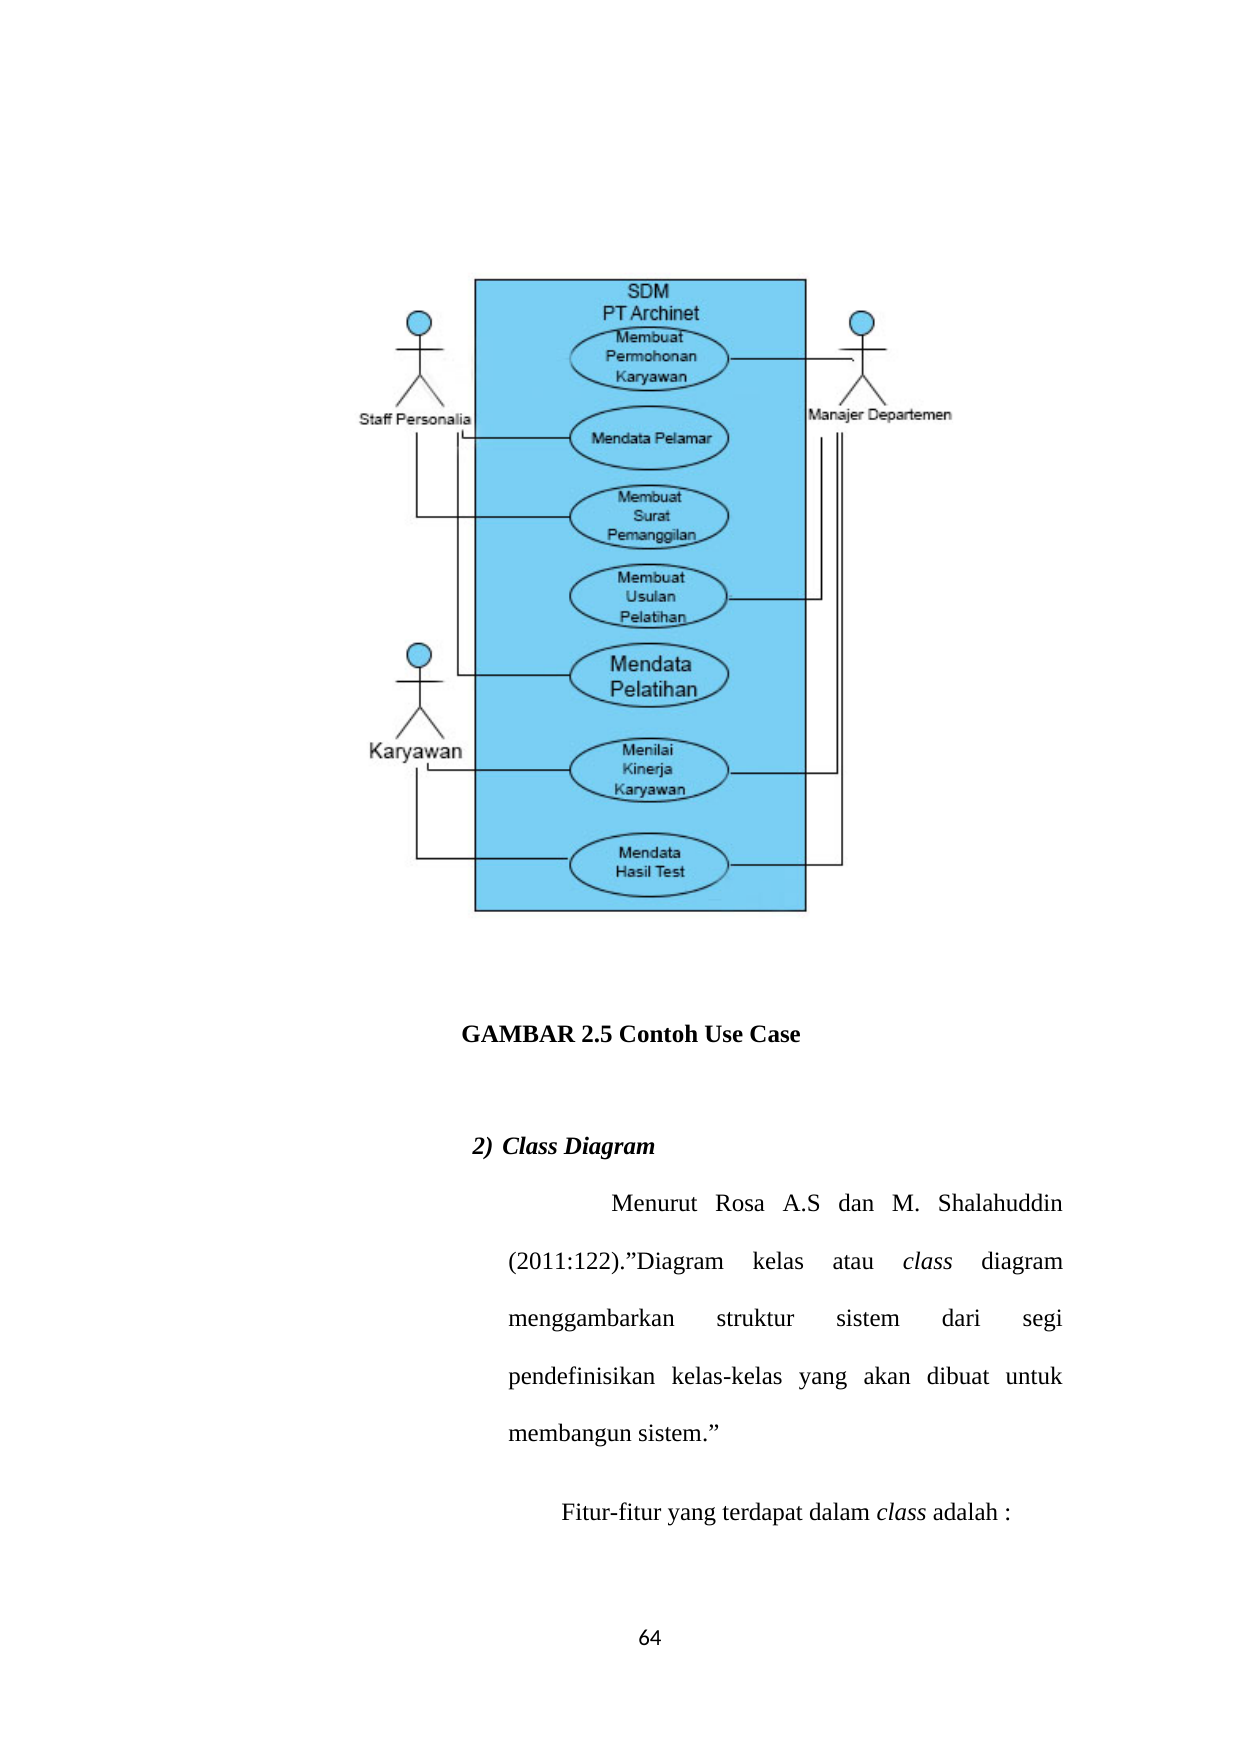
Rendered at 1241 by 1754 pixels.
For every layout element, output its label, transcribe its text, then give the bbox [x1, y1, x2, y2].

list Menurut Rosa A.S dan M. Shalahuddin (2011:122).”Diagram kelas atau class diagram menggambarkan struktur sistem dari segi pendefinisikan kelas-kelas yang akan dibuat untuk membangun sistem.” [508, 1188, 1063, 1447]
text Fitur-fitur yang terdapat dalam class adalah : [561, 1497, 1063, 1525]
list Class Diagram [472, 1131, 1063, 1159]
picture [342, 236, 954, 939]
text GAMBAR 2.5 Contoh Use Case [386, 961, 1063, 1048]
